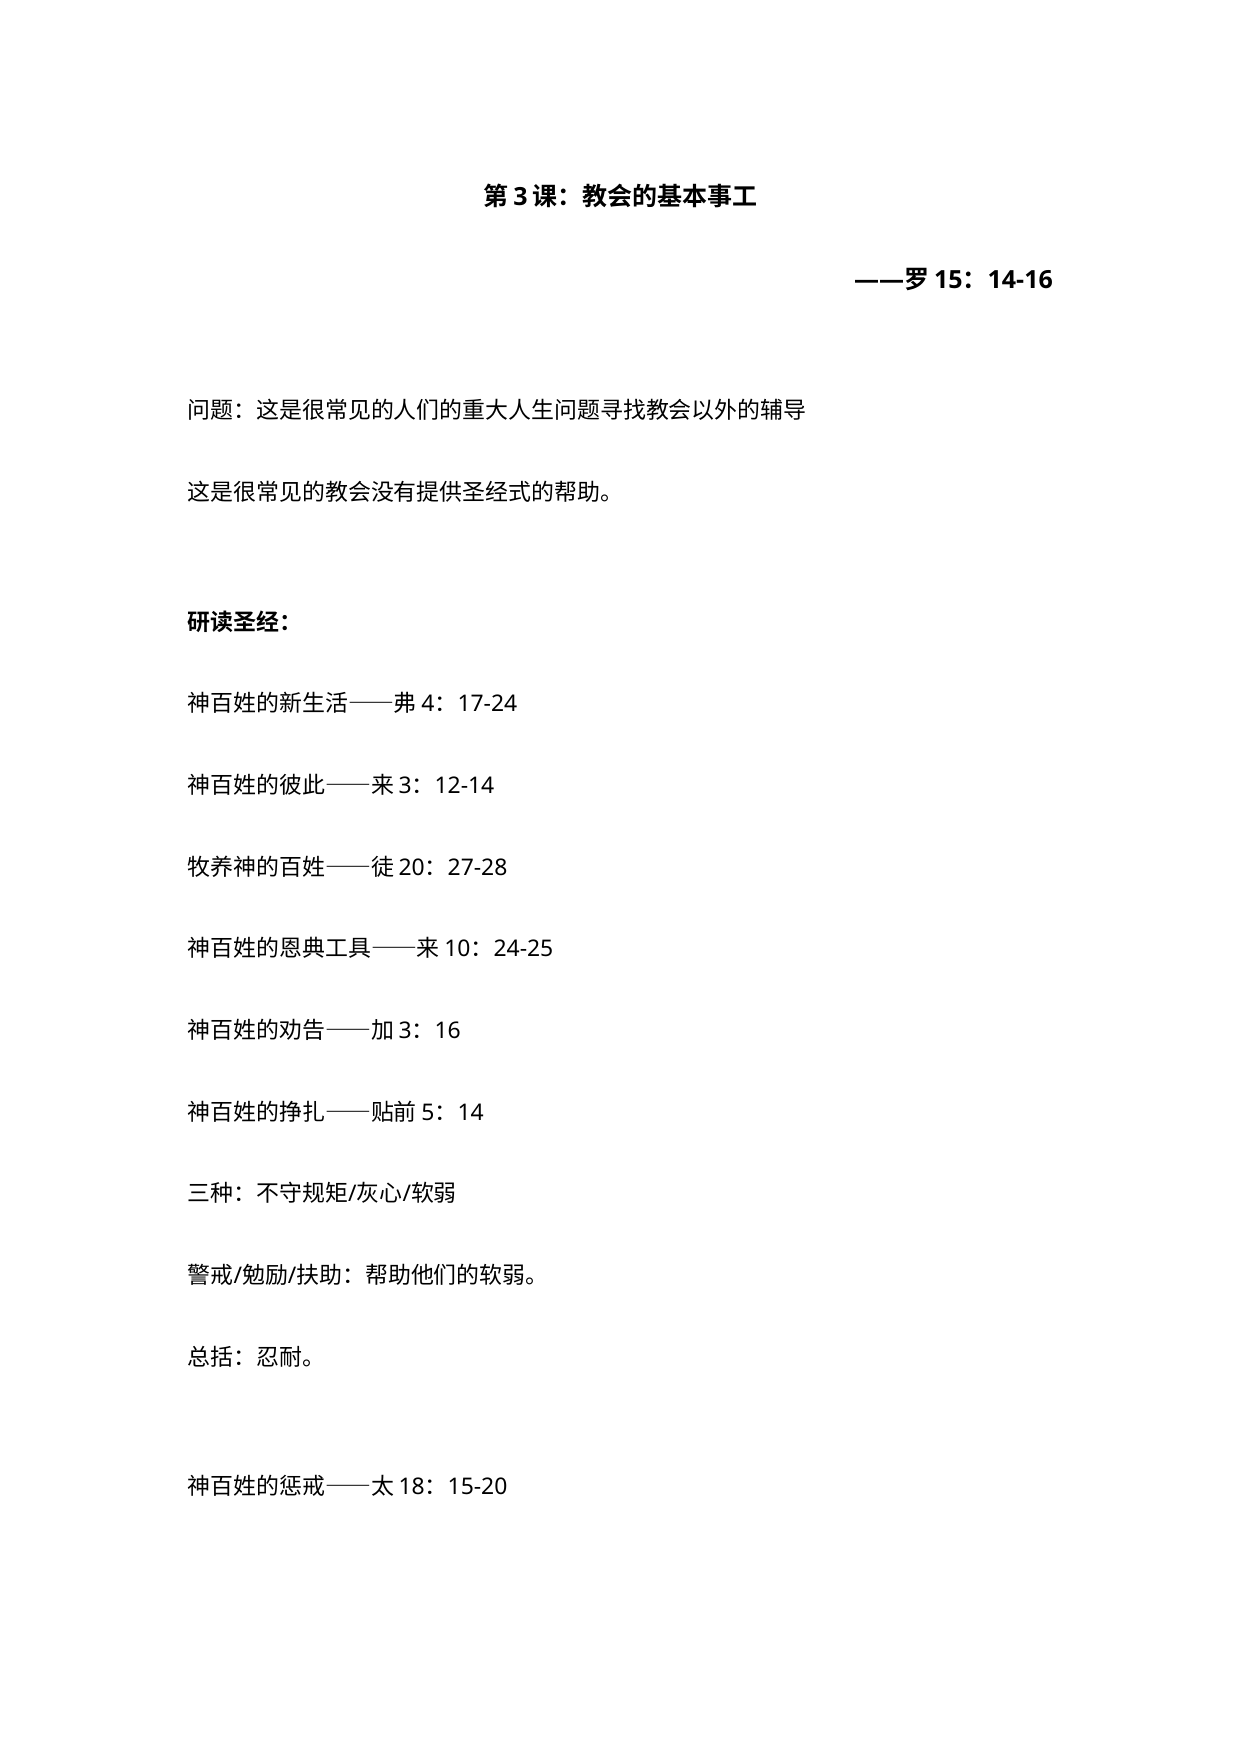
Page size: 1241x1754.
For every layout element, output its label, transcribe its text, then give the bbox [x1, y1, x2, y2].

text 神百姓的挣扎——贴前5：14 [187, 1077, 1053, 1142]
text 神百姓的惩戒——太18：15-20 [187, 1452, 1053, 1517]
text 神百姓的新生活——弗4：17-24 [187, 669, 1053, 734]
text 牧养神的百姓——徒20：27-28 [187, 832, 1053, 897]
text 研读圣经： [187, 588, 1053, 653]
text 神百姓的劝告——加3：16 [187, 996, 1053, 1061]
text 三种：不守规矩/灰心/软弱 [187, 1159, 1053, 1224]
text 总括：忍耐。 [187, 1322, 1053, 1387]
text 神百姓的恩典工具——来10：24-25 [187, 914, 1053, 979]
text 第3课：教会的基本事工 [187, 162, 1053, 227]
text ——罗15：14-16 [187, 245, 1053, 310]
text 神百姓的彼此——来3：12-14 [187, 751, 1053, 816]
text 警戒/勉励/扶助：帮助他们的软弱。 [187, 1241, 1053, 1306]
text 这是很常见的教会没有提供圣经式的帮助。 [187, 458, 1053, 523]
text 问题：这是很常见的人们的重大人生问题寻找教会以外的辅导 [187, 376, 1053, 441]
